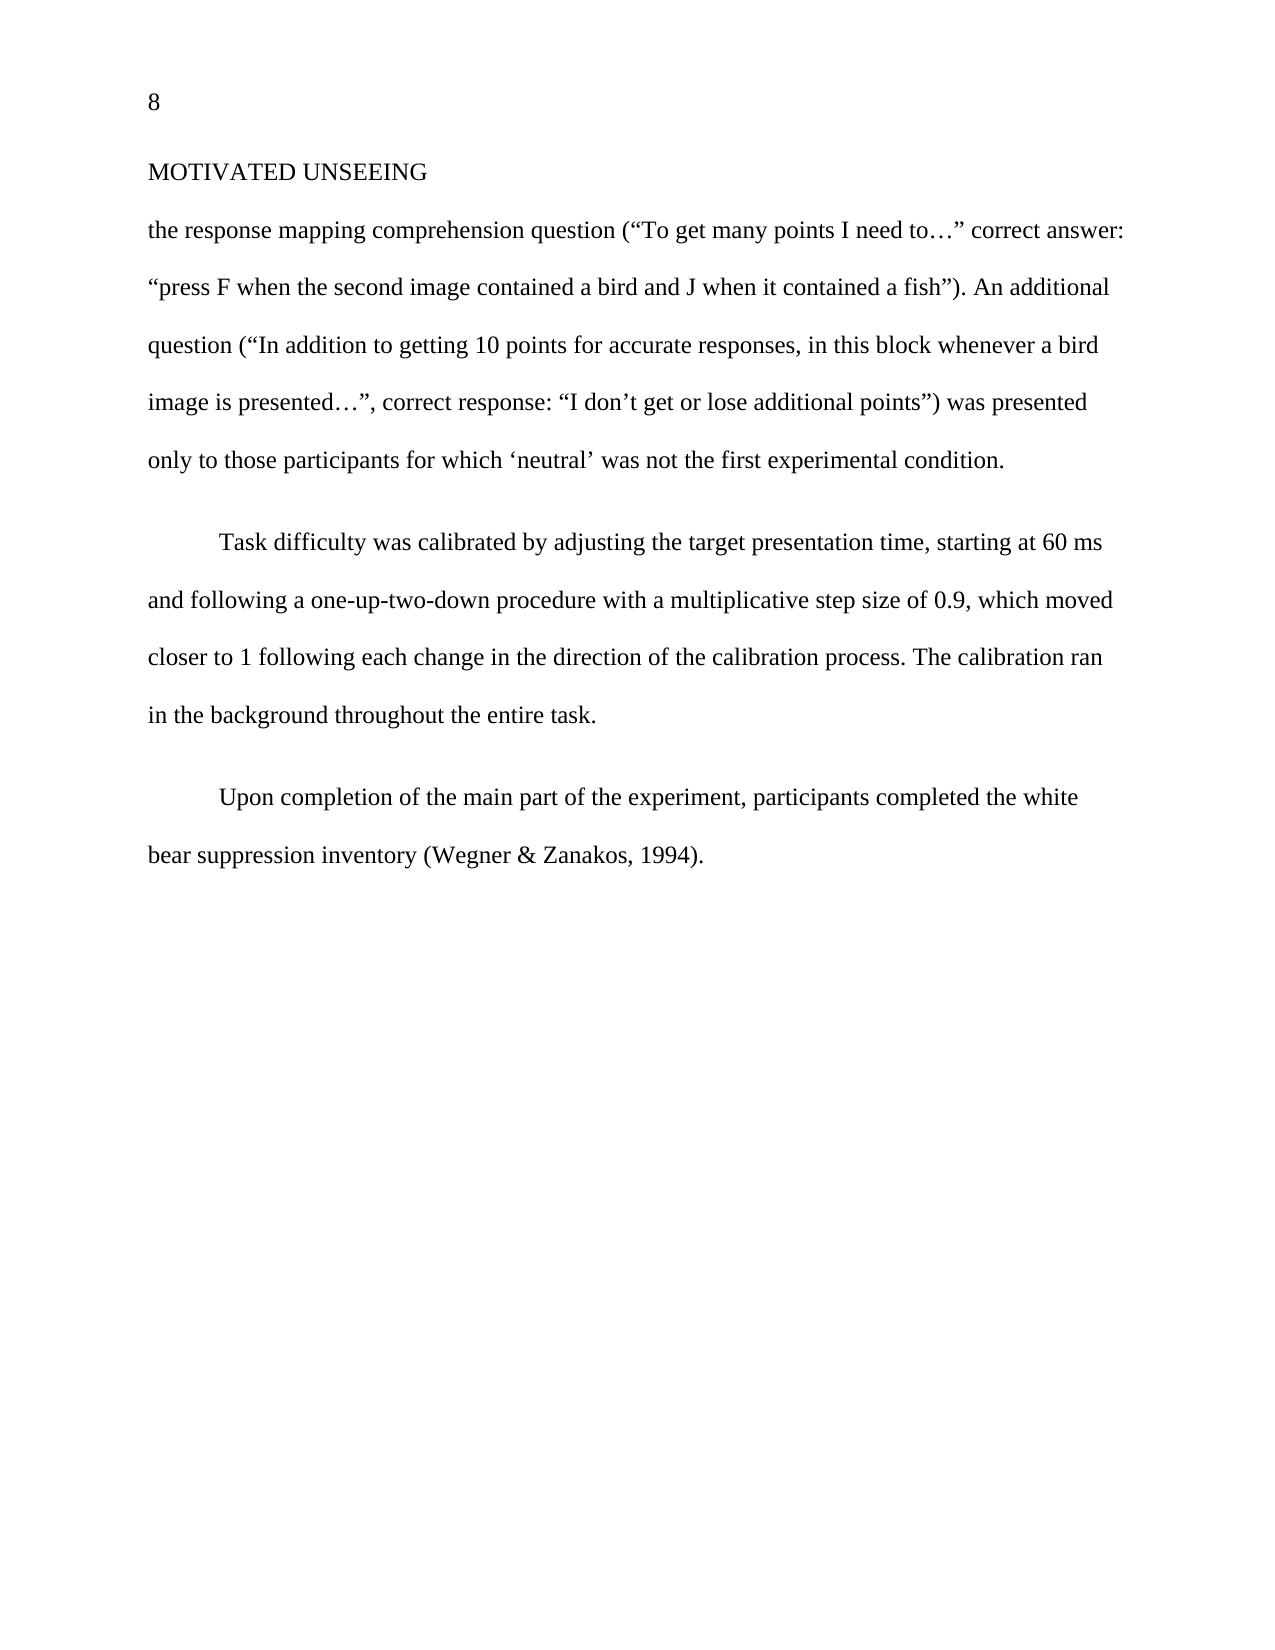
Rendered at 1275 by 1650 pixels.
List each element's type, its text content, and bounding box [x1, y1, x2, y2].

text Task difficulty was calibrated by adjusting the target presentation time, starting at 60 ms and following a one-up-two-down procedure with a multiplicative step size of 0.9, which moved closer to 1 following each change in the direction of the calibration process. The calibration ran in the background throughout the entire task. [148, 527, 1127, 729]
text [148, 215, 1127, 474]
text Upon completion of the main part of the experiment, participants completed the white bear suppression inventory (Wegner & Zanakos, 1994). [148, 782, 1127, 869]
